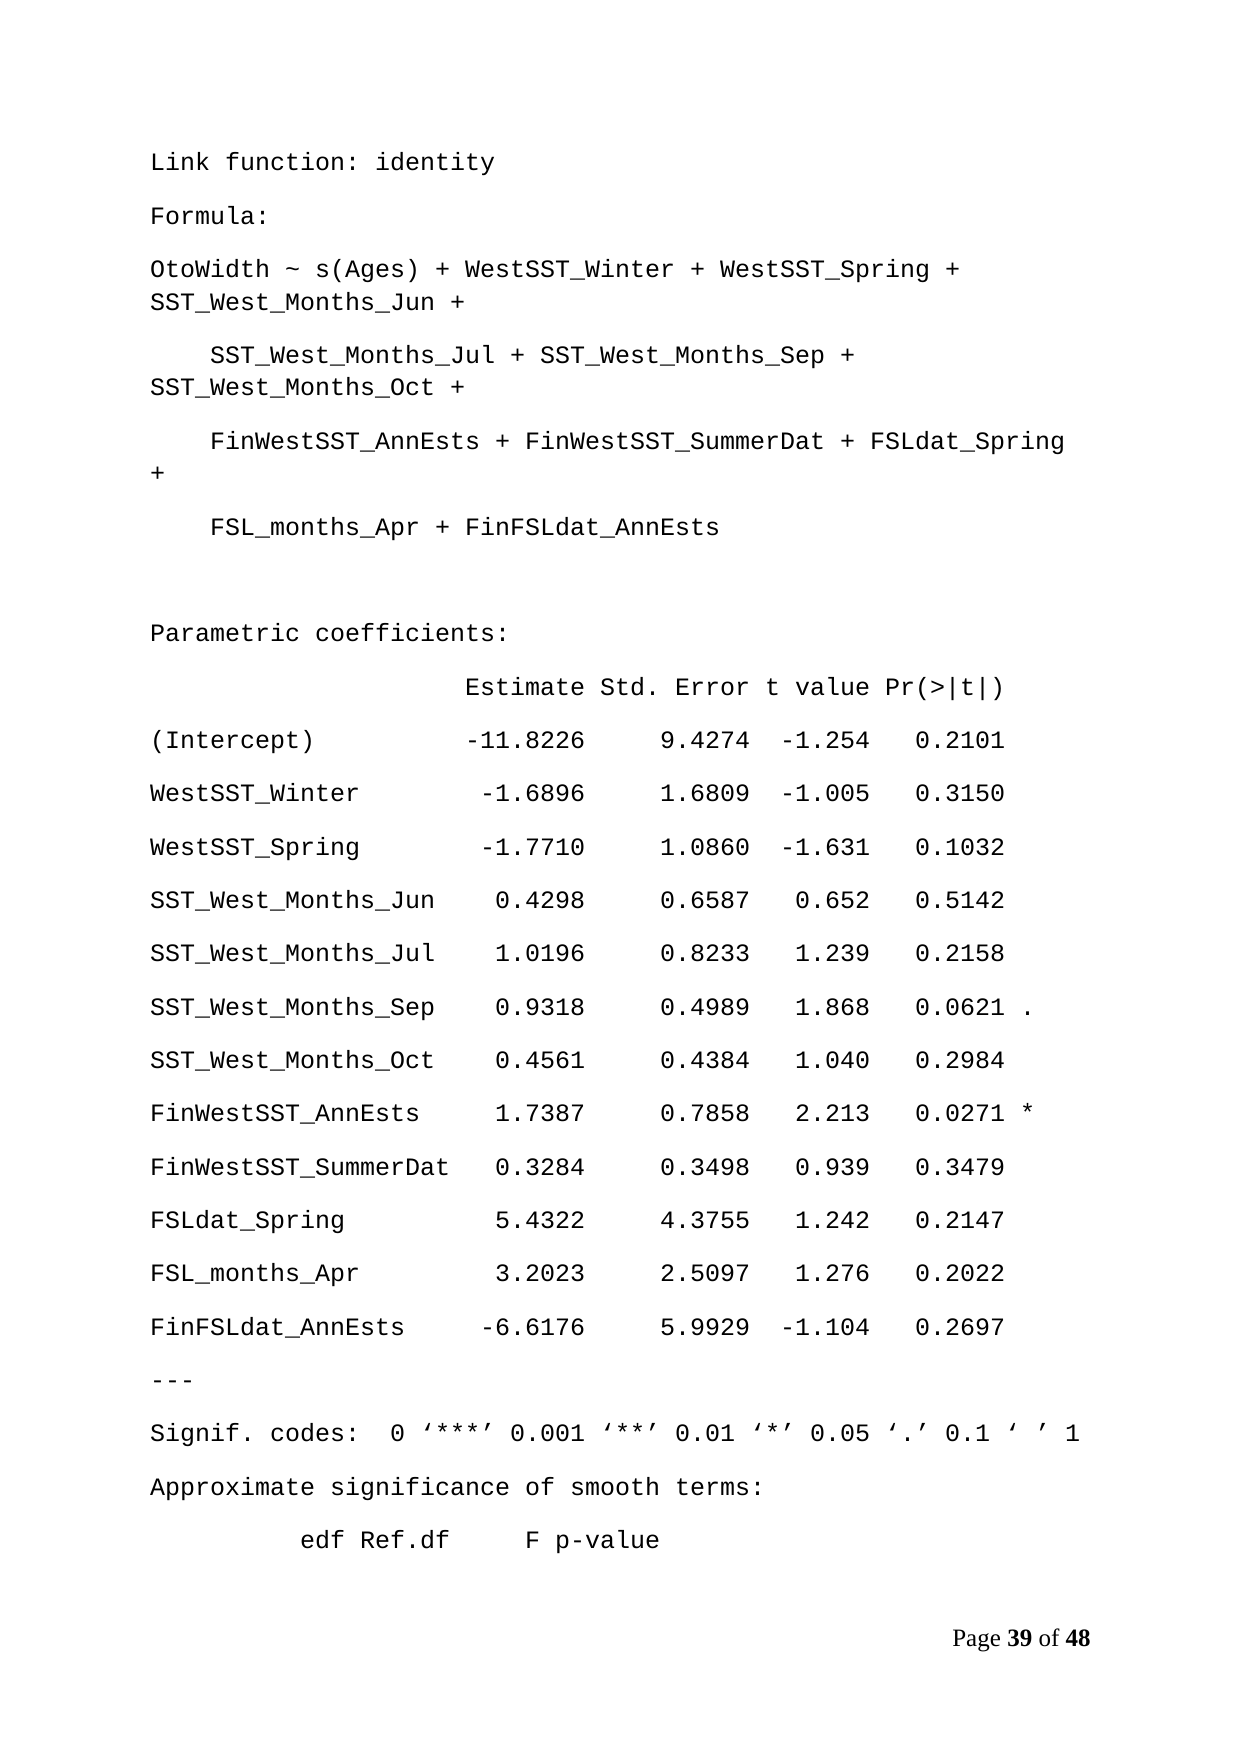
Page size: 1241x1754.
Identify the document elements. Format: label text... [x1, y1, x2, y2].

text SST_West_Months_Jul + SST_West_Months_Sep + SST_West_Months_Oct + [150, 342, 1090, 403]
text Estimate Std. Error t value Pr(>|t|) [150, 674, 1090, 702]
text --- [150, 1367, 1090, 1396]
text Approximate significance of smooth terms: [150, 1474, 1090, 1502]
text FSLdat_Spring 5.4322 4.3755 1.242 0.2147 [150, 1207, 1090, 1236]
text Formula: [150, 203, 1090, 232]
text Link function: identity [150, 150, 1090, 178]
text SST_West_Months_Jul 1.0196 0.8233 1.239 0.2158 [150, 941, 1090, 969]
text FinWestSST_AnnEsts 1.7387 0.7858 2.213 0.0271 * [150, 1101, 1090, 1129]
text (Intercept) -11.8226 9.4274 -1.254 0.2101 [150, 727, 1090, 756]
text Parametric coefficients: [150, 621, 1090, 649]
text SST_West_Months_Jun 0.4298 0.6587 0.652 0.5142 [150, 887, 1090, 916]
text SST_West_Months_Sep 0.9318 0.4989 1.868 0.0621 . [150, 994, 1090, 1022]
text FinWestSST_AnnEsts + FinWestSST_SummerDat + FSLdat_Spring + [150, 428, 1090, 489]
text WestSST_Winter -1.6896 1.6809 -1.005 0.3150 [150, 781, 1090, 809]
text SST_West_Months_Oct 0.4561 0.4384 1.040 0.2984 [150, 1047, 1090, 1076]
text edf Ref.df F p-value [150, 1527, 1090, 1556]
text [150, 1421, 1090, 1449]
text FinWestSST_SummerDat 0.3284 0.3498 0.939 0.3479 [150, 1154, 1090, 1182]
text OtoWidth ~ s(Ages) + WestSST_Winter + WestSST_Spring + SST_West_Months_Jun + [150, 257, 1090, 317]
text FinFSLdat_AnnEsts -6.6176 5.9929 -1.104 0.2697 [150, 1314, 1090, 1342]
text FSL_months_Apr 3.2023 2.5097 1.276 0.2022 [150, 1261, 1090, 1289]
text FSL_months_Apr + FinFSLdat_AnnEsts [150, 514, 1090, 542]
text WestSST_Spring -1.7710 1.0860 -1.631 0.1032 [150, 834, 1090, 862]
